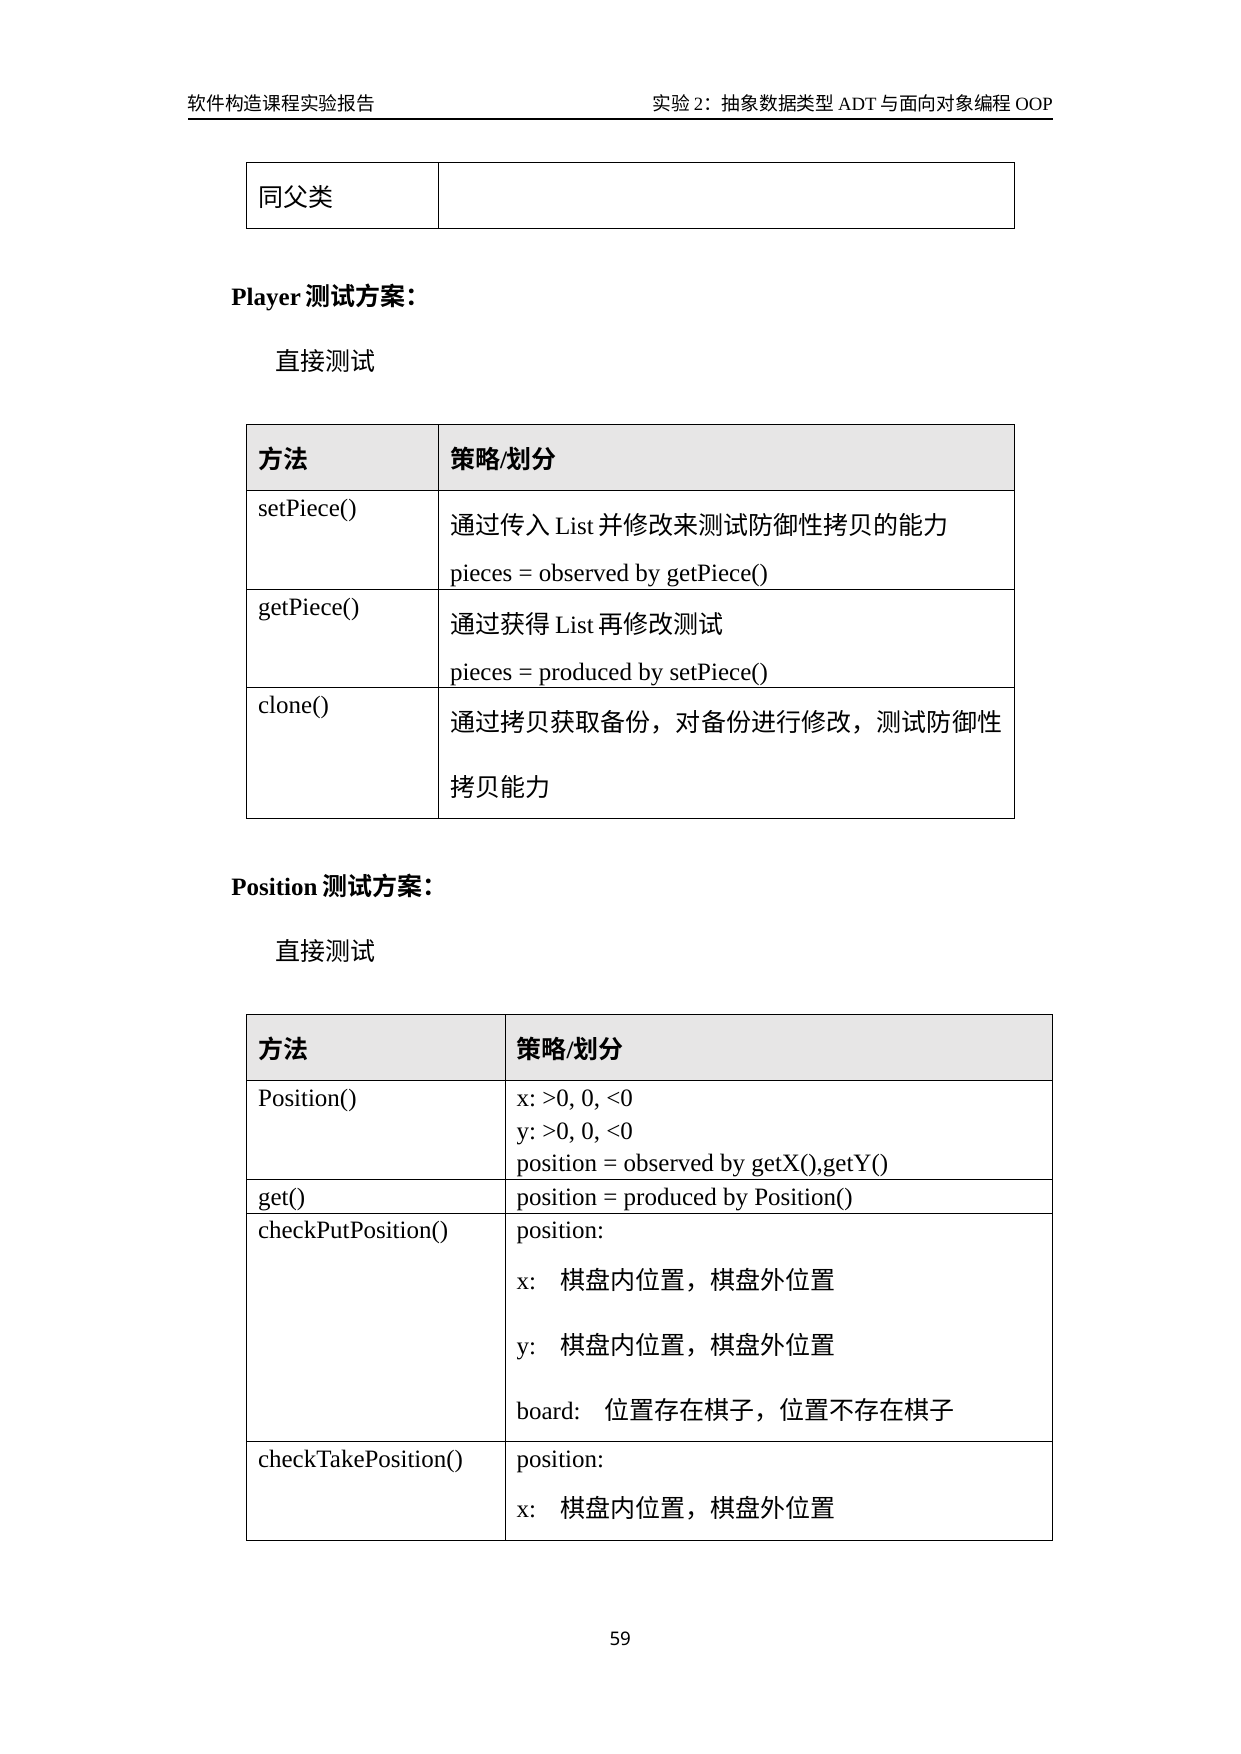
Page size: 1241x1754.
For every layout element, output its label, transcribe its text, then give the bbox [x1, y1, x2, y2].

table_cell checkPutPosition() [247, 1214, 505, 1441]
text Player测试方案： [187, 262, 1053, 327]
table_header 方法 [247, 1015, 505, 1080]
text 直接测试 [187, 917, 1053, 982]
text 直接测试 [187, 327, 1053, 392]
text Position测试方案： [187, 852, 1053, 917]
table_cell 同父类 [247, 163, 438, 228]
table_cell 通过拷贝获取备份，对备份进行修改，测试防御性拷贝能力 [439, 688, 1014, 818]
table_cell Position() [247, 1081, 505, 1179]
table_header 方法 [247, 425, 438, 490]
table_header 策略/划分 [506, 1015, 1052, 1080]
table_cell position: x: 棋盘内位置，棋盘外位置 y: 棋盘内位置，棋盘外位置 board: 位置存在棋子，位置不存在棋子 [506, 1214, 1052, 1441]
table_cell get() [247, 1180, 505, 1212]
table_cell clone() [247, 688, 438, 818]
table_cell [506, 1442, 1052, 1539]
table_cell 通过获得List再修改测试 pieces = produced by setPiece() [439, 590, 1014, 687]
table_cell checkTakePosition() [247, 1442, 505, 1539]
table_cell 通过传入List并修改来测试防御性拷贝的能力 pieces = observed by getPiece() [439, 491, 1014, 589]
table_cell position = produced by Position() [506, 1180, 1052, 1212]
table_cell getPiece() [247, 590, 438, 687]
table_cell [439, 163, 1014, 228]
table_header 策略/划分 [439, 425, 1014, 490]
table_cell x: >0, 0, <0 y: >0, 0, <0 position = observed by getX(),getY() [506, 1081, 1052, 1179]
table_cell setPiece() [247, 491, 438, 589]
